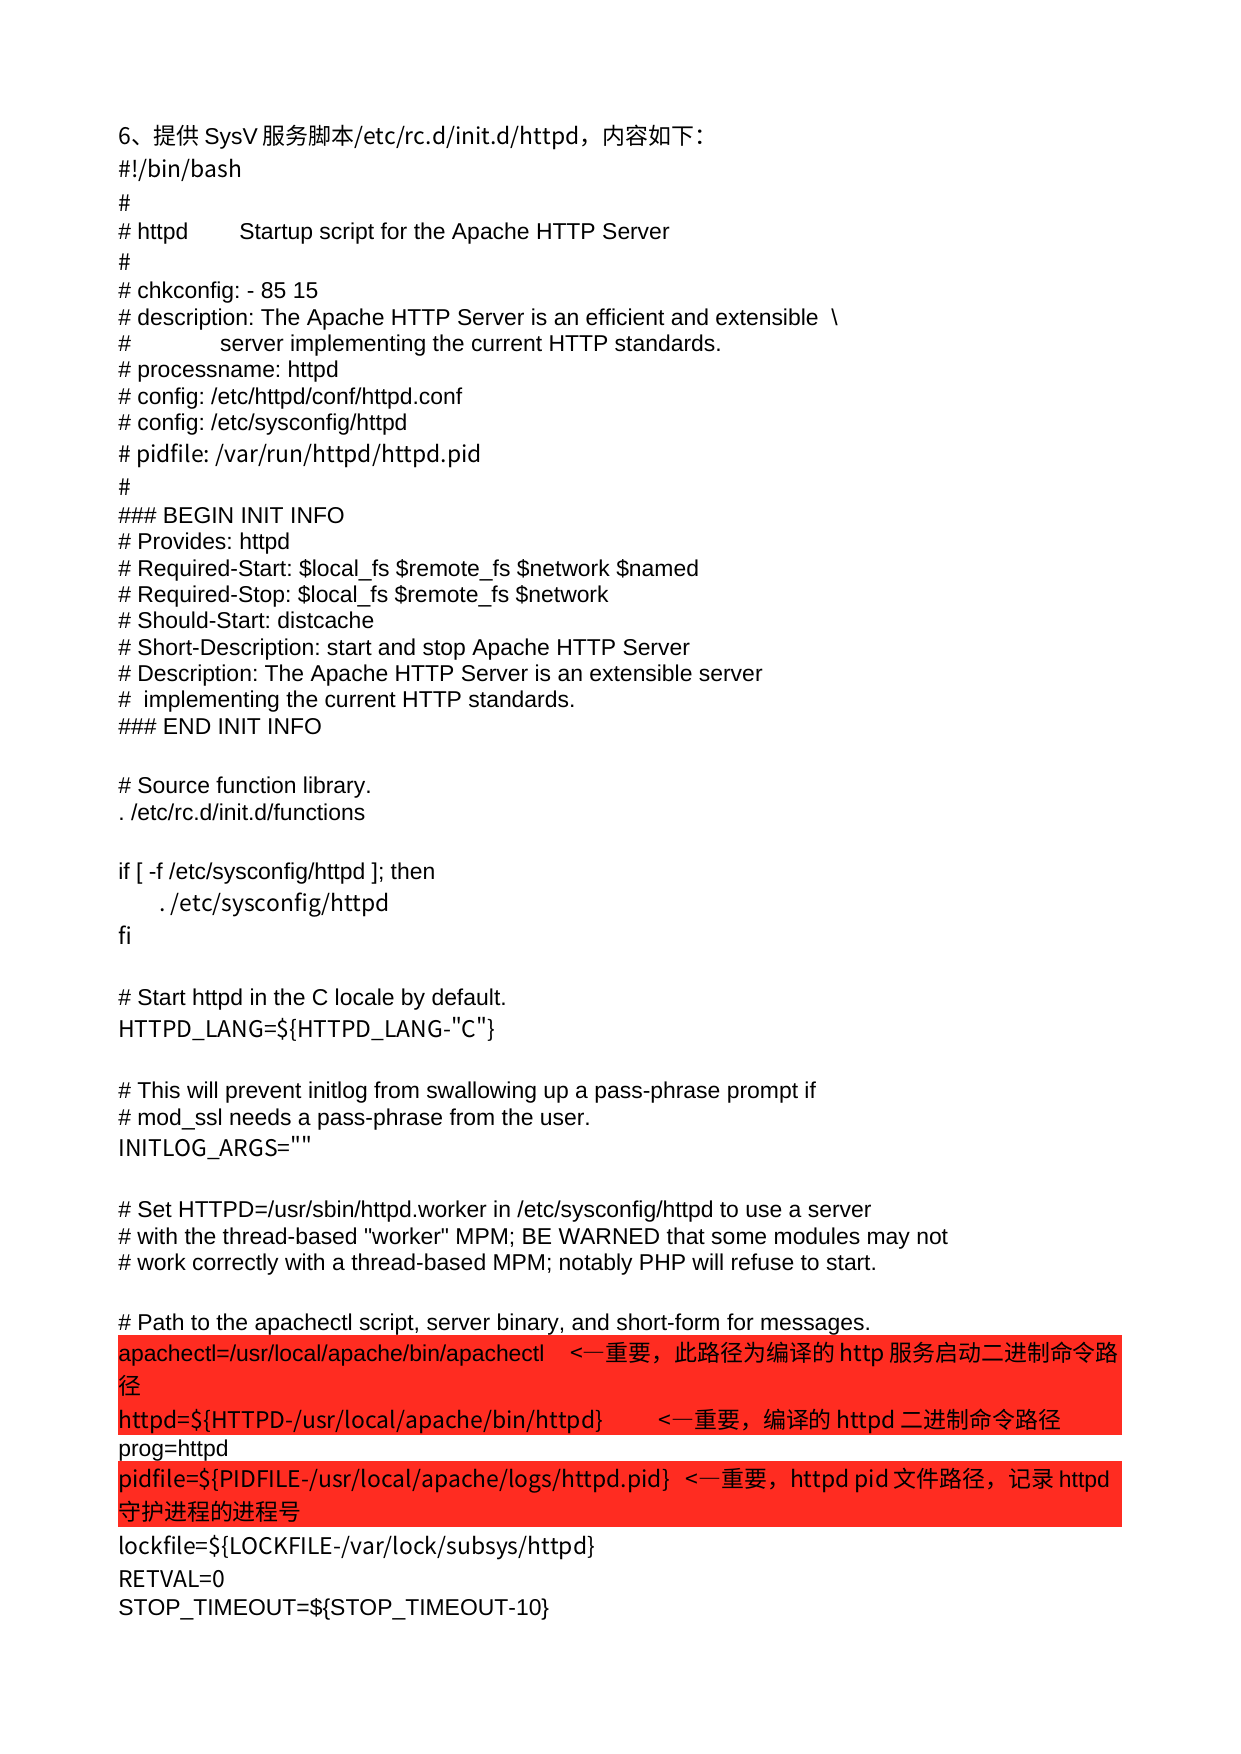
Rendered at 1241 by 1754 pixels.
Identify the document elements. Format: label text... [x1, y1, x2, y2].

text # Description: The Apache HTTP Server is an extensible server [118, 660, 1122, 686]
text # implementing the current HTTP standards. [118, 686, 1122, 713]
text httpd=${HTTPD-/usr/local/apache/bin/httpd} <—重要，编译的httpd二进制命令路径 [118, 1401, 1122, 1435]
text INITLOG_ARGS="" [118, 1130, 1122, 1163]
text #!/bin/bash [118, 151, 1122, 184]
text RETVAL=0 [118, 1561, 1122, 1594]
text # with the thread-based "worker" MPM; BE WARNED that some modules may not [118, 1223, 1122, 1249]
text # This will prevent initlog from swallowing up a pass-phrase prompt if [118, 1077, 1122, 1103]
text prog=httpd [118, 1435, 1122, 1461]
text # Should-Start: distcache [118, 607, 1122, 634]
text # Start httpd in the C locale by default. [118, 984, 1122, 1011]
text # Required-Stop: $local_fs $remote_fs $network [118, 581, 1122, 607]
text fi [118, 918, 1122, 951]
text # Source function library. [118, 772, 1122, 799]
text apachectl=/usr/local/apache/bin/apachectl <—重要，此路径为编译的http服务启动二进制命令路径 [118, 1335, 1122, 1401]
text # config: /etc/sysconfig/httpd [118, 409, 1122, 436]
text # server implementing the current HTTP standards. [118, 330, 1122, 356]
text # Short-Description: start and stop Apache HTTP Server [118, 634, 1122, 660]
text ### BEGIN INIT INFO [118, 502, 1122, 528]
text # description: The Apache HTTP Server is an efficient and extensible \ [118, 304, 1122, 330]
text # work correctly with a thread-based MPM; notably PHP will refuse to start. [118, 1249, 1122, 1275]
text # config: /etc/httpd/conf/httpd.conf [118, 383, 1122, 409]
text # Set HTTPD=/usr/sbin/httpd.worker in /etc/sysconfig/httpd to use a server [118, 1196, 1122, 1223]
text . /etc/rc.d/init.d/functions [118, 799, 1122, 825]
text # [118, 469, 1122, 502]
text STOP_TIMEOUT=${STOP_TIMEOUT-10} [118, 1594, 1122, 1620]
text # Required-Start: $local_fs $remote_fs $network $named [118, 555, 1122, 581]
text # httpd Startup script for the Apache HTTP Server [118, 218, 1122, 244]
text # [118, 244, 1122, 277]
text ### END INIT INFO [118, 713, 1122, 739]
text # Provides: httpd [118, 528, 1122, 555]
text pidfile=${PIDFILE-/usr/local/apache/logs/httpd.pid} <—重要，httpd pid文件路径，记录httpd守护进程的进程号 [118, 1461, 1122, 1527]
text # mod_ssl needs a pass-phrase from the user. [118, 1103, 1122, 1130]
text # processname: httpd [118, 356, 1122, 383]
text # pidfile: /var/run/httpd/httpd.pid [118, 436, 1122, 469]
text if [ -f /etc/sysconfig/httpd ]; then [118, 858, 1122, 885]
text # [118, 184, 1122, 218]
text # Path to the apachectl script, server binary, and short-form for messages. [118, 1309, 1122, 1335]
text lockfile=${LOCKFILE-/var/lock/subsys/httpd} [118, 1527, 1122, 1561]
text 6、提供SysV服务脚本/etc/rc.d/init.d/httpd，内容如下： [118, 118, 1122, 151]
text # chkconfig: - 85 15 [118, 277, 1122, 304]
text HTTPD_LANG=${HTTPD_LANG-"C"} [118, 1011, 1122, 1044]
text . /etc/sysconfig/httpd [118, 885, 1122, 918]
